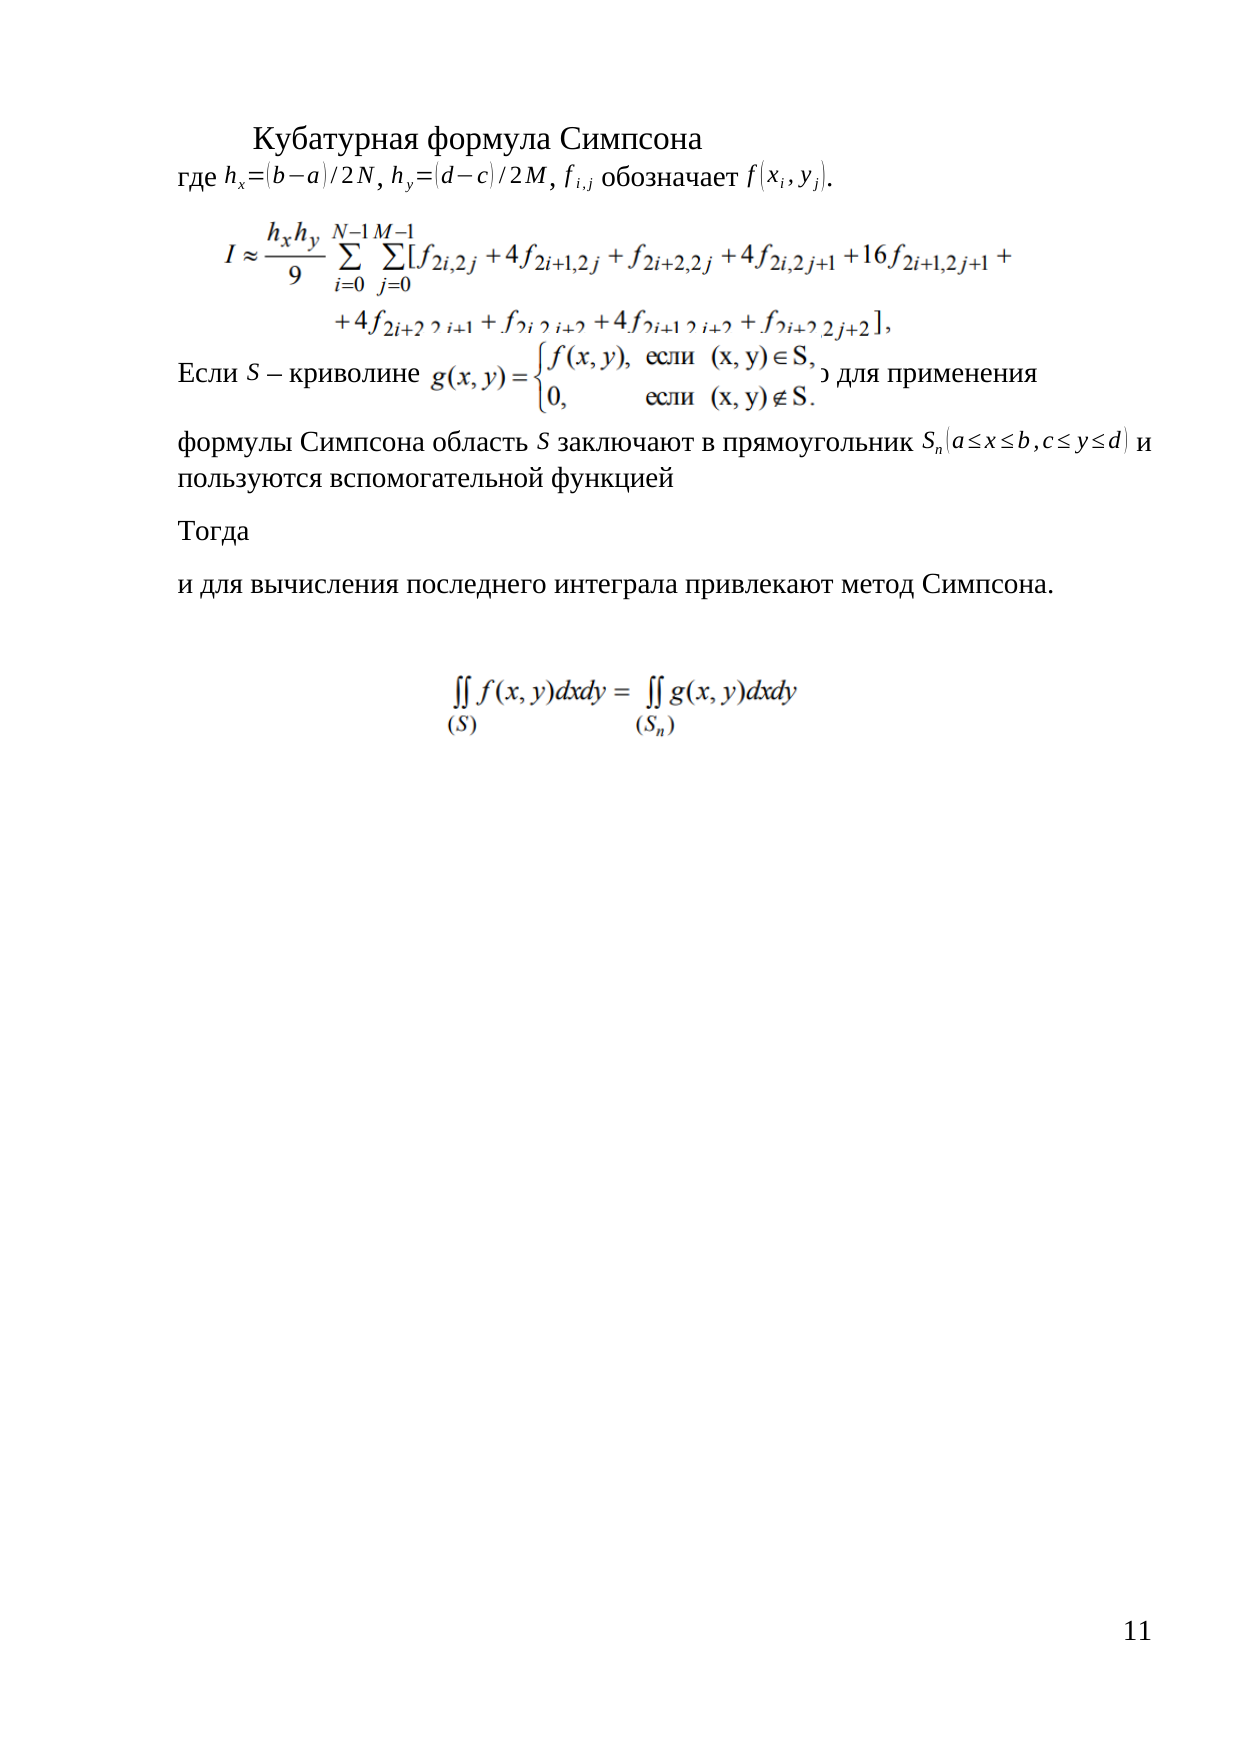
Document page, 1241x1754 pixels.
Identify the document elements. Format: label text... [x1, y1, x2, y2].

text и для вычисления последнего интеграла привлекают метод Симпсона. [177, 566, 1152, 600]
text Тогда [177, 513, 1152, 547]
picture [216, 217, 1025, 425]
text где , , обозначает . [177, 159, 1152, 193]
picture [435, 661, 806, 746]
subtitle Кубатурная формула Симпсона [252, 118, 1152, 156]
